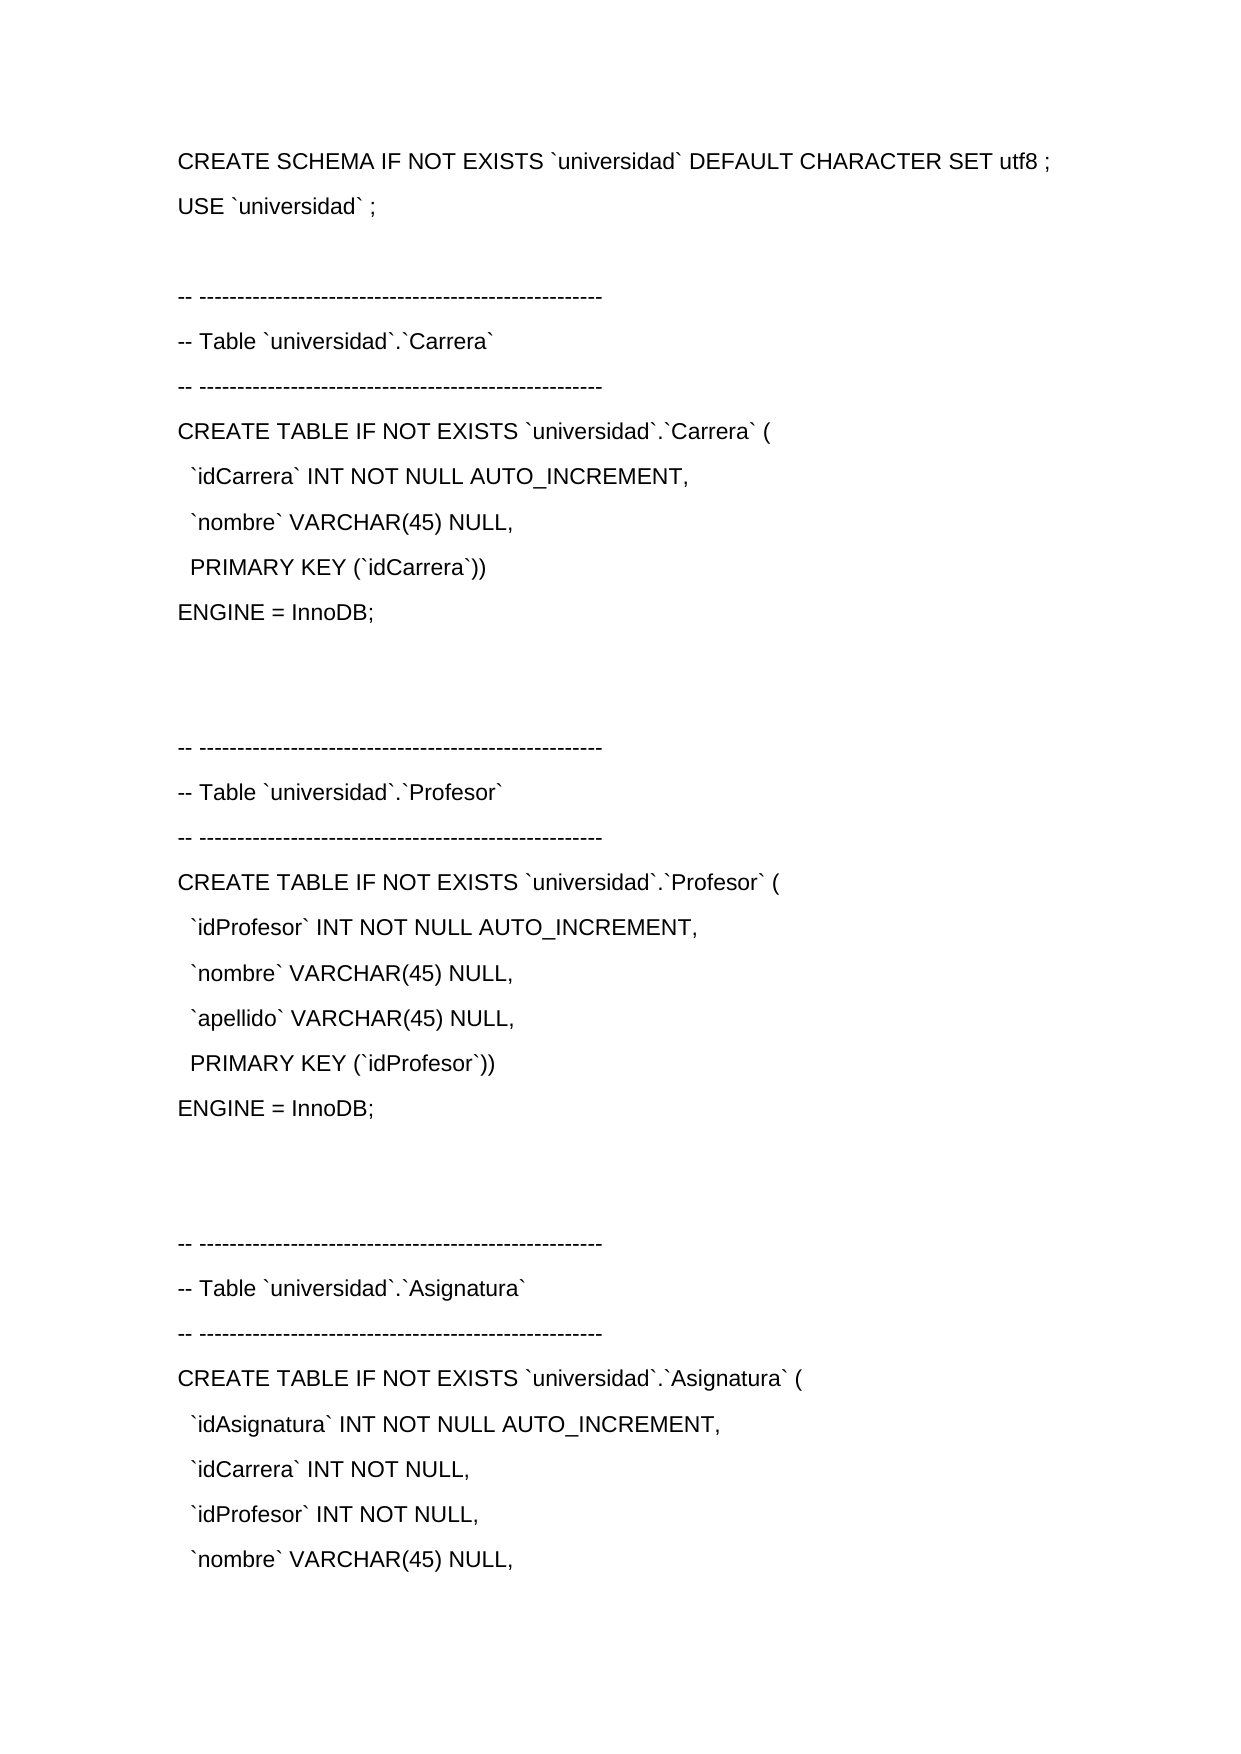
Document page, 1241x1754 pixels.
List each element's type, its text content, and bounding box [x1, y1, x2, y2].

text -- ----------------------------------------------------- [177, 373, 1063, 399]
text -- Table `universidad`.`Asignatura` [177, 1275, 1063, 1302]
text `idCarrera` INT NOT NULL, [177, 1456, 1063, 1482]
text -- ----------------------------------------------------- [177, 1230, 1063, 1256]
text -- Table `universidad`.`Carrera` [177, 328, 1063, 354]
text ENGINE = InnoDB; [177, 1095, 1063, 1121]
text `apellido` VARCHAR(45) NULL, [177, 1004, 1063, 1031]
text -- Table `universidad`.`Profesor` [177, 779, 1063, 805]
text CREATE SCHEMA IF NOT EXISTS `universidad` DEFAULT CHARACTER SET utf8 ; [177, 148, 1063, 174]
text `idCarrera` INT NOT NULL AUTO_INCREMENT, [177, 463, 1063, 490]
text CREATE TABLE IF NOT EXISTS `universidad`.`Carrera` ( [177, 418, 1063, 444]
text -- ----------------------------------------------------- [177, 1320, 1063, 1347]
text USE `universidad` ; [177, 193, 1063, 219]
text PRIMARY KEY (`idProfesor`)) [177, 1050, 1063, 1076]
text `idProfesor` INT NOT NULL AUTO_INCREMENT, [177, 914, 1063, 941]
text -- ----------------------------------------------------- [177, 734, 1063, 760]
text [177, 283, 1063, 309]
text CREATE TABLE IF NOT EXISTS `universidad`.`Asignatura` ( [177, 1365, 1063, 1392]
text `nombre` VARCHAR(45) NULL, [177, 1546, 1063, 1572]
text ENGINE = InnoDB; [177, 599, 1063, 625]
text `nombre` VARCHAR(45) NULL, [177, 508, 1063, 535]
text PRIMARY KEY (`idCarrera`)) [177, 553, 1063, 580]
text `nombre` VARCHAR(45) NULL, [177, 959, 1063, 986]
text `idProfesor` INT NOT NULL, [177, 1501, 1063, 1527]
text -- ----------------------------------------------------- [177, 824, 1063, 851]
text `idAsignatura` INT NOT NULL AUTO_INCREMENT, [177, 1411, 1063, 1437]
text CREATE TABLE IF NOT EXISTS `universidad`.`Profesor` ( [177, 869, 1063, 896]
